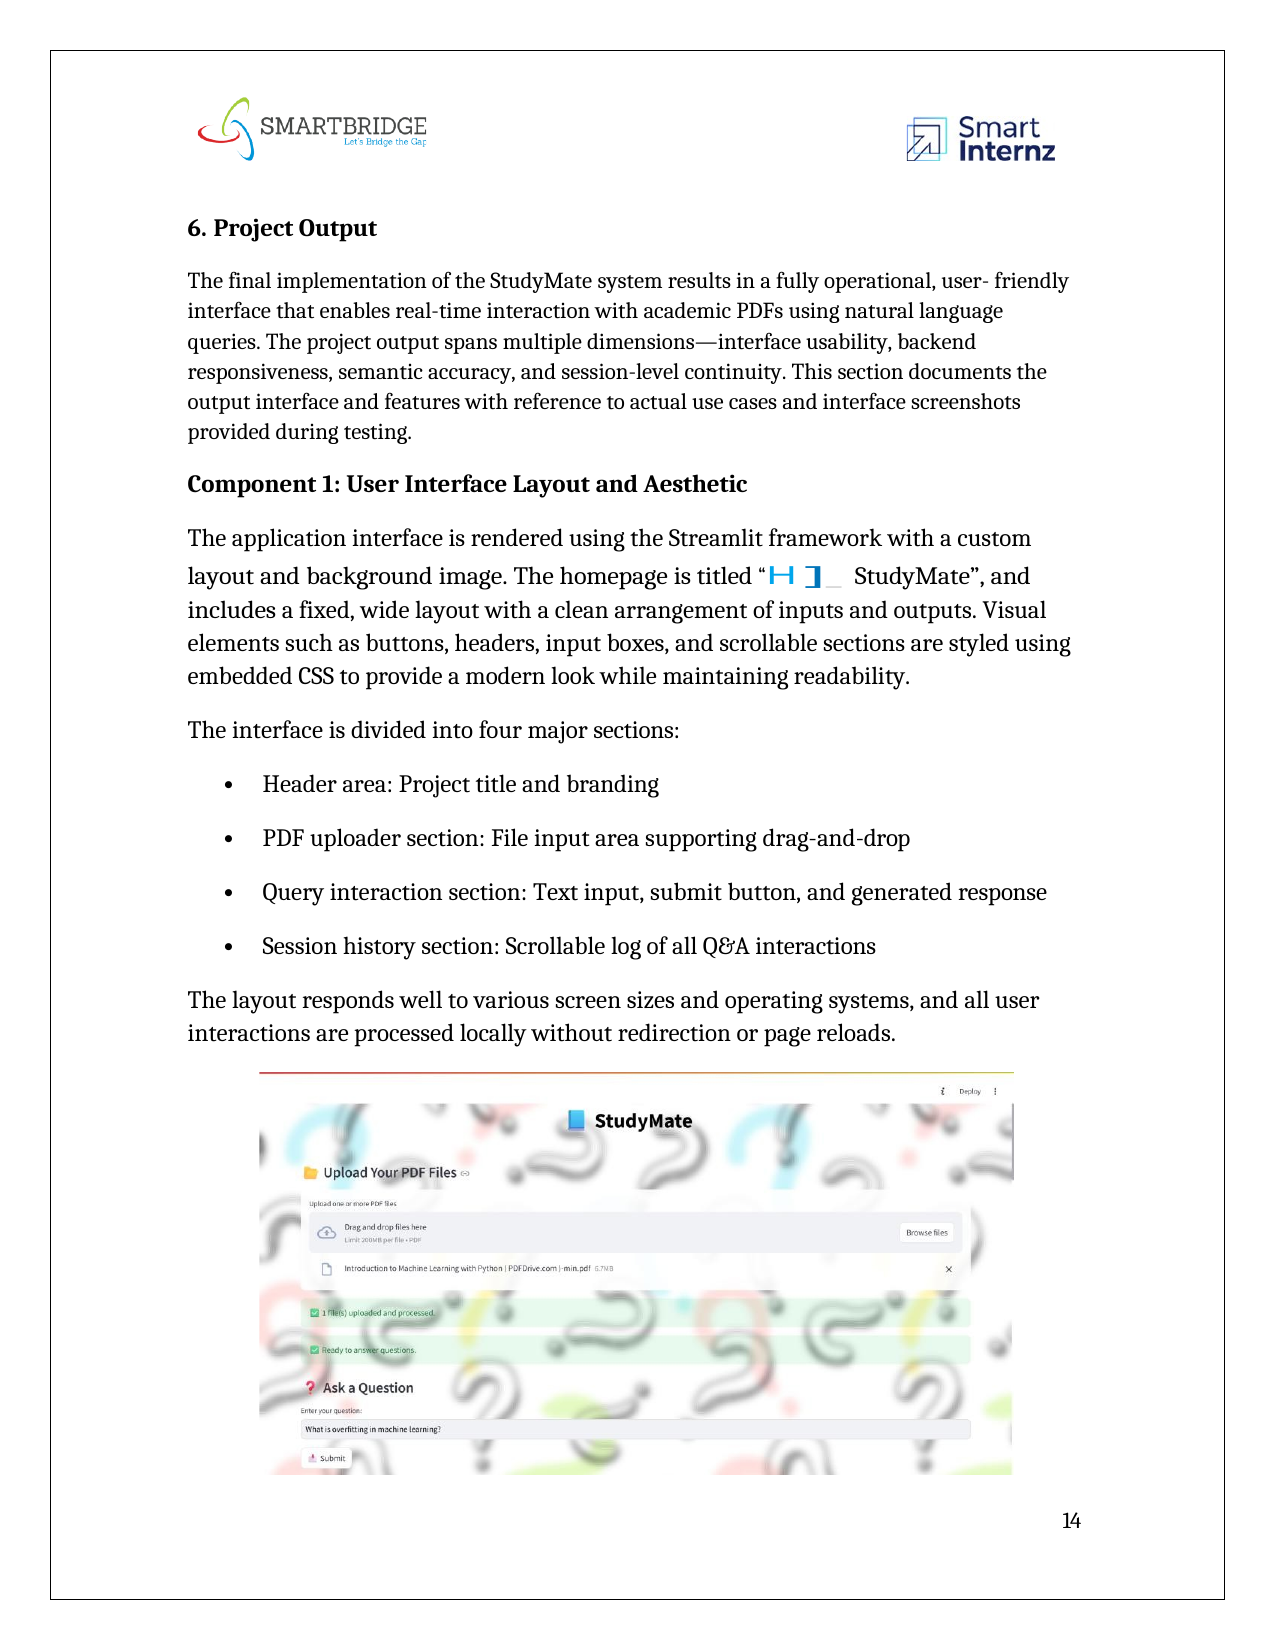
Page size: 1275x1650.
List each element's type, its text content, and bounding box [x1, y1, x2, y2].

picture [197, 97, 427, 161]
text The final implementation of the StudyMate system results in a fully operational, user- friendly interface that enables real-time interaction with academic PDFs using natural language queries. The project output spans multiple dimensions—interface usability, backend responsiveness, semantic accuracy, and session-level continuity. This section documents the output interface and features with reference to actual use cases and interface screenshots provided during testing. [187, 268, 1076, 446]
picture [906, 116, 1055, 161]
list PDF uploader section: File input area supporting drag-and-drop [225, 824, 1087, 853]
text The application interface is rendered using the Streamlit framework with a custom layout and background image. The homepage is titled “H ]_ StudyMate”, and includes a fixed, wide layout with a clean arrangement of inputs and outputs. Visual elements such as buttons, headers, input boxes, and scrollable sections are styled using embedded CSS to provide a modern look while maintaining readability. [187, 524, 1087, 691]
subtitle Component 1: User Interface Layout and Aesthetic [187, 470, 1087, 498]
text The layout responds well to various screen sizes and operating systems, and all user interactions are processed locally without redirection or page reloads. [187, 986, 1087, 1048]
subtitle Project Output [187, 214, 1087, 242]
list Session history section: Scrollable log of all Q&A interactions [225, 932, 1087, 961]
list Query interaction section: Text input, submit button, and generated response [225, 878, 1087, 907]
text The interface is divided into four major sections: [187, 716, 1087, 745]
picture [259, 1072, 1014, 1475]
list Header area: Project title and branding [225, 770, 1087, 799]
